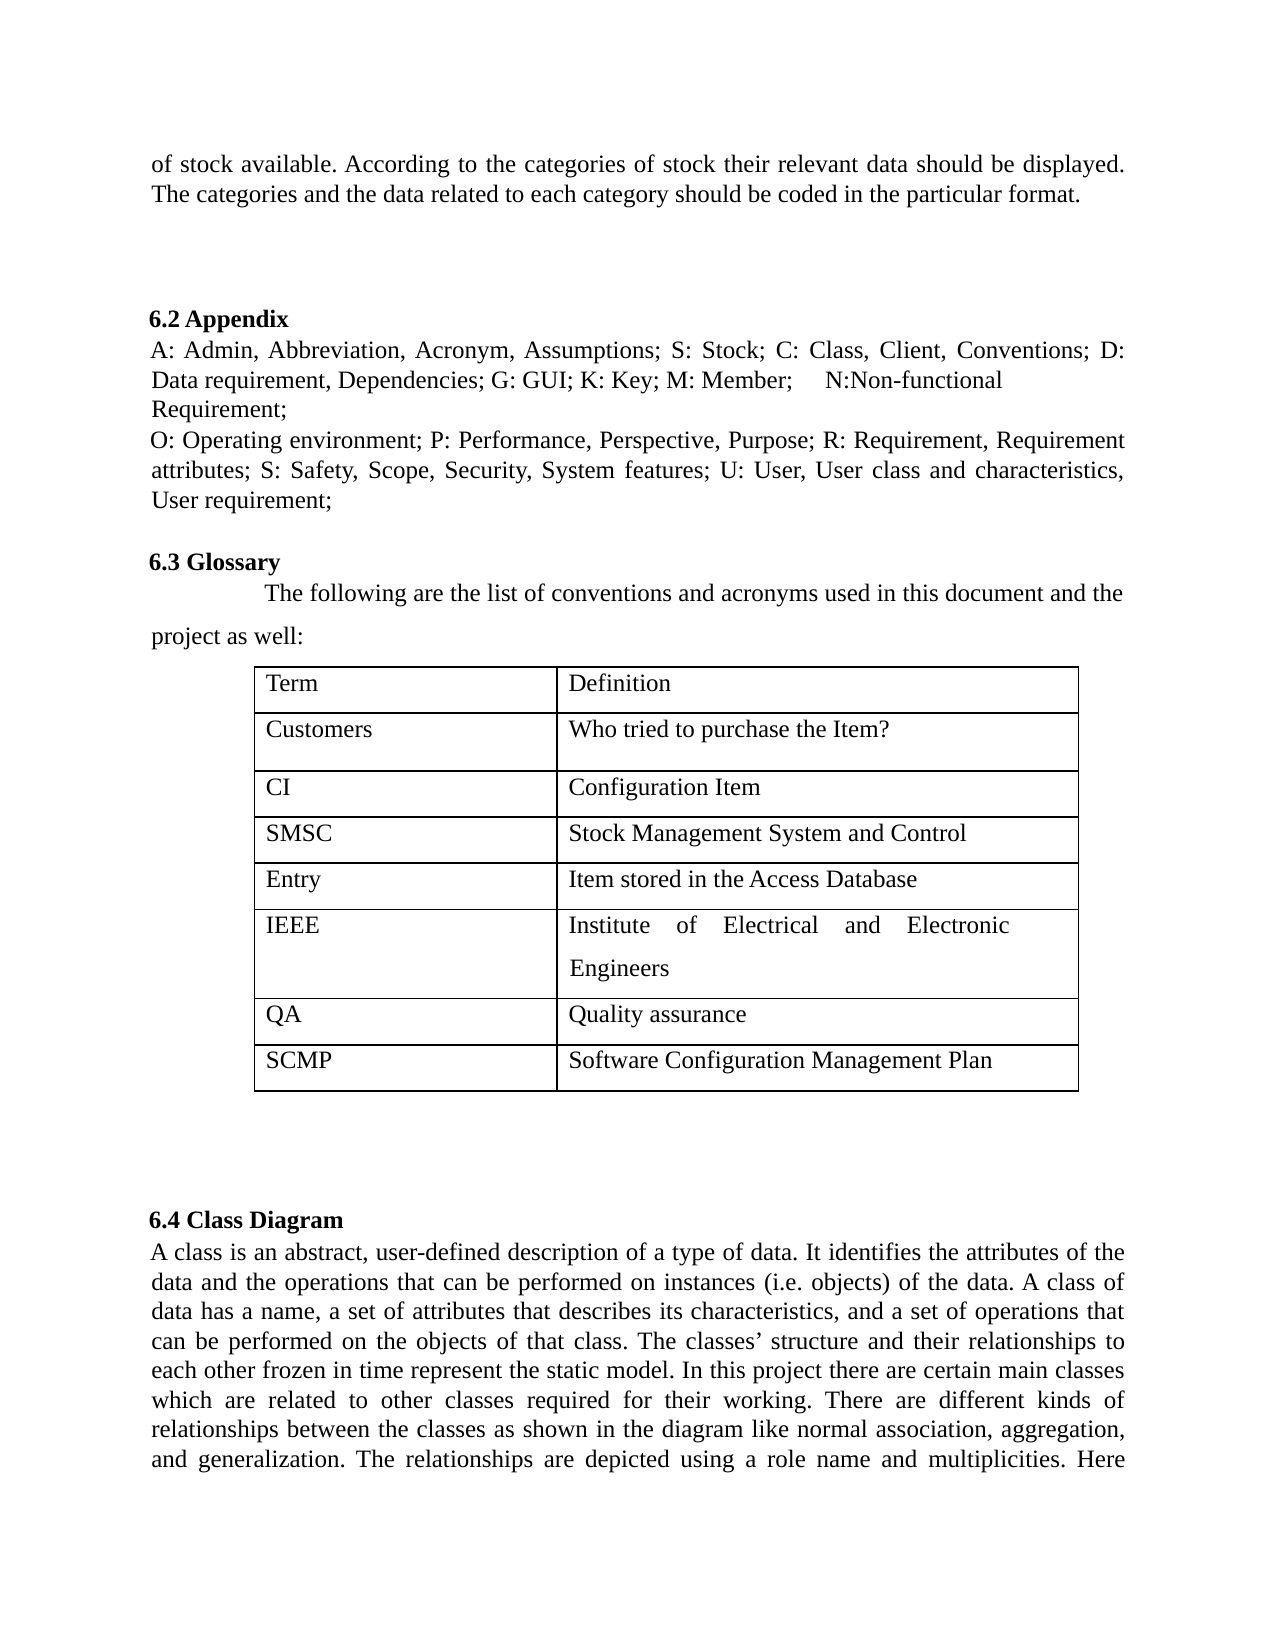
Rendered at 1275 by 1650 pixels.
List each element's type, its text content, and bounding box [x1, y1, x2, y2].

table_cell SCMP [255, 1046, 556, 1090]
table_cell Software Configuration Management Plan [558, 1046, 1078, 1090]
table_cell QA [255, 999, 556, 1044]
table_header Term [255, 668, 556, 712]
table_cell Stock Management System and Control [558, 818, 1078, 862]
table_cell Configuration Item [558, 772, 1078, 816]
subtitle 6.2 Appendix [148, 304, 1125, 333]
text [150, 1237, 1126, 1473]
table_cell Who tried to purchase the Item? [558, 714, 1078, 770]
table_cell Quality assurance [558, 999, 1078, 1044]
table_cell IEEE [255, 910, 556, 998]
table_header Definition [558, 668, 1078, 712]
subtitle 6.4 Class Diagram [148, 1206, 1125, 1234]
table_cell Customers [255, 714, 556, 770]
table_cell Entry [255, 864, 556, 908]
table_cell CI [255, 772, 556, 816]
text A: Admin, Abbreviation, Acronym, Assumptions; S: Stock; C: Class, Client, Conventions; D: Data requirement, Dependencies; G: GUI; K: Key; M: Member; N:Non-functional Requirement; [150, 335, 1126, 423]
table_cell Institute of Electrical and Electronic Engineers [558, 910, 1078, 998]
table_cell Item stored in the Access Database [558, 864, 1078, 908]
table_cell SMSC [255, 818, 556, 862]
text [150, 149, 1126, 208]
text O: Operating environment; P: Performance, Perspective, Purpose; R: Requirement, Requirement attributes; S: Safety, Scope, Security, System features; U: User, User class and characteristics, User requirement; [150, 426, 1126, 513]
text The following are the list of conventions and acronyms used in this document and the project as well: [151, 578, 1125, 650]
subtitle 6.3 Glossary [148, 547, 1125, 576]
